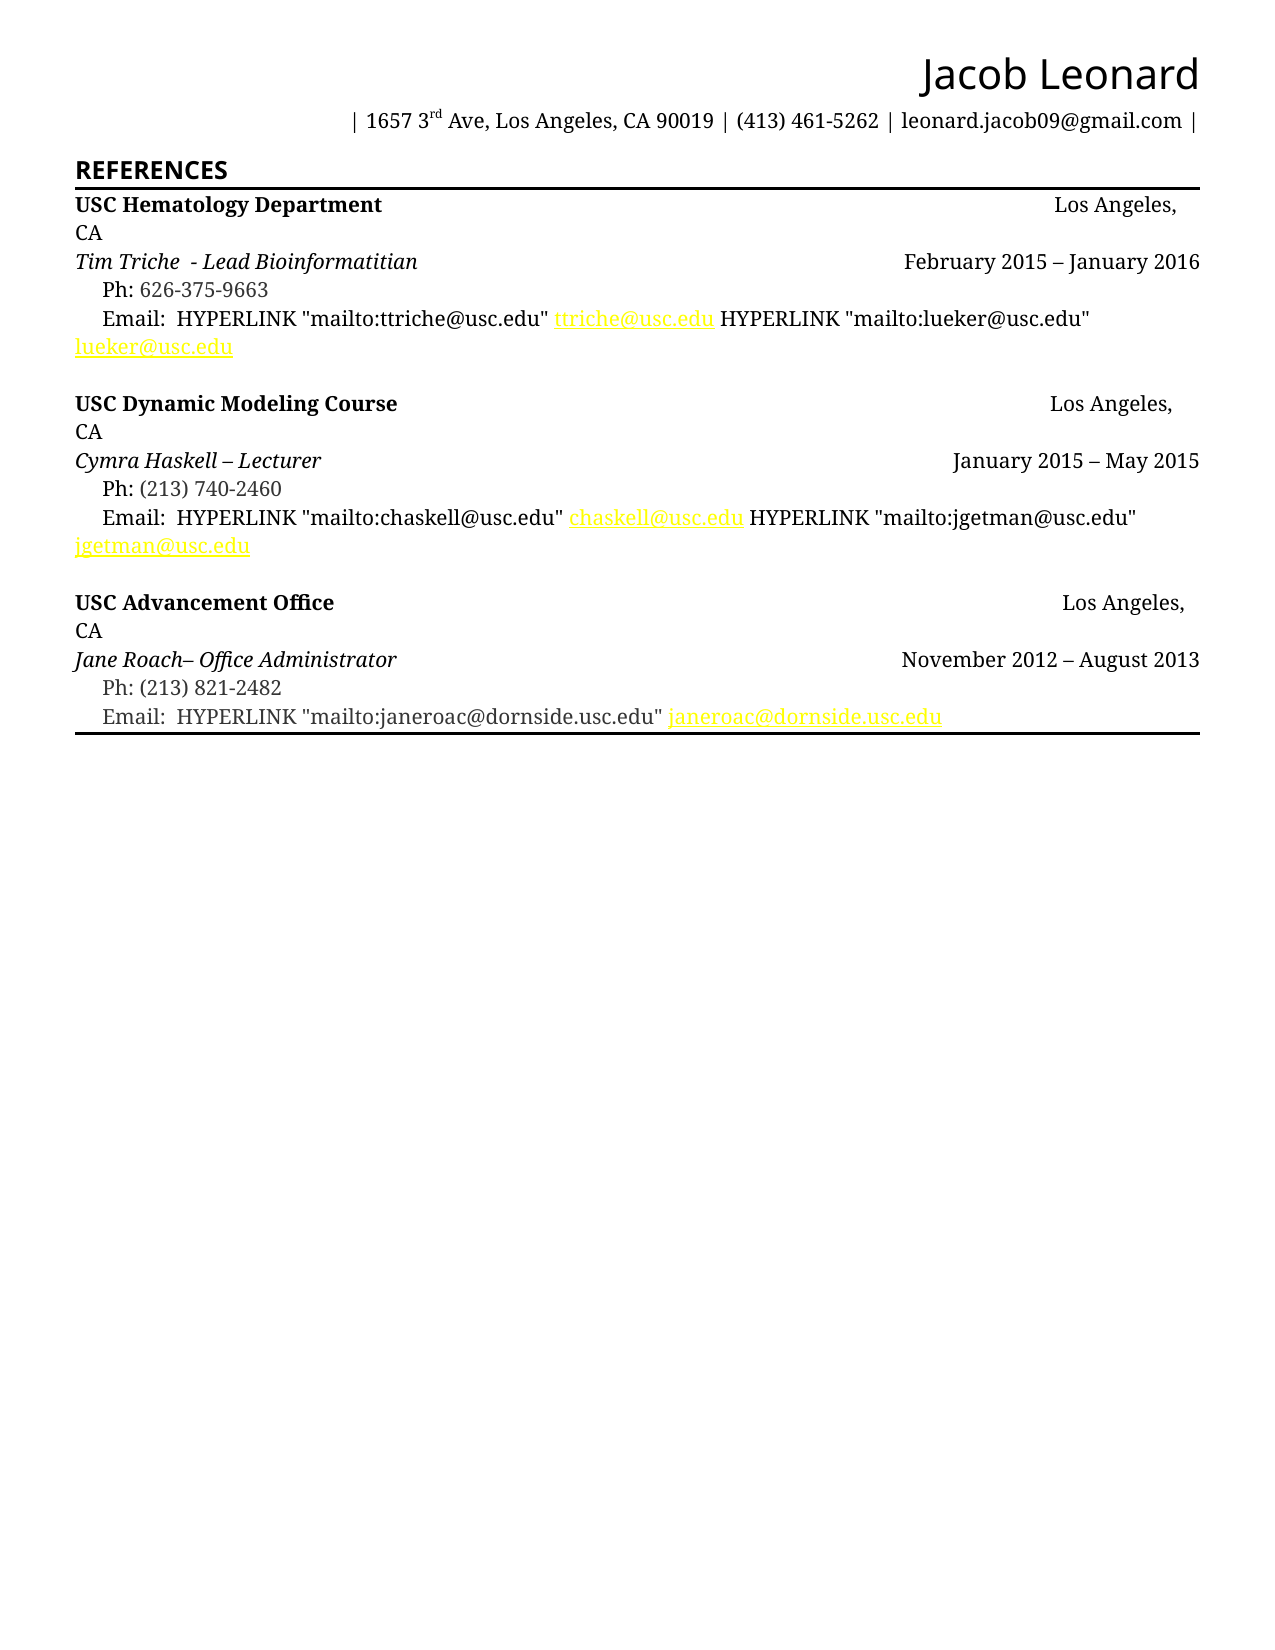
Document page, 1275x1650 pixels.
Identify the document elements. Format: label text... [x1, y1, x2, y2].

text USC Hematology Department Los Angeles, CA [75, 190, 1200, 247]
text Ph: (213) 821-2482 [75, 673, 1200, 702]
text Email: HYPERLINK "mailto:janeroac@dornside.usc.edu" janeroac@dornside.usc.edu [75, 702, 1200, 732]
text Jane Roach– Office Administrator November 2012 – August 2013 [75, 645, 1200, 673]
text | 1657 3rd Ave, Los Angeles, CA 90019 | (413) 461-5262 | leonard.jacob09@gmail.com | [75, 106, 1200, 134]
text REFERENCES [75, 153, 1200, 187]
text Email: HYPERLINK "mailto:chaskell@usc.edu" chaskell@usc.edu HYPERLINK "mailto:jgetman@usc.edu" jgetman@usc.edu [75, 503, 1200, 559]
text Ph: 626-375-9663 [75, 275, 1200, 304]
text USC Dynamic Modeling Course Los Angeles, CA [75, 389, 1200, 446]
text Tim Triche - Lead Bioinformatitian February 2015 – January 2016 [75, 247, 1200, 275]
text USC Advancement Office Los Angeles, CA [75, 588, 1200, 645]
text Ph: (213) 740-2460 [75, 474, 1200, 503]
text Email: HYPERLINK "mailto:ttriche@usc.edu" ttriche@usc.edu HYPERLINK "mailto:lueker@usc.edu" lueker@usc.edu [75, 304, 1200, 361]
text Jacob Leonard [75, 45, 1200, 102]
text Cymra Haskell – Lecturer January 2015 – May 2015 [75, 446, 1200, 474]
